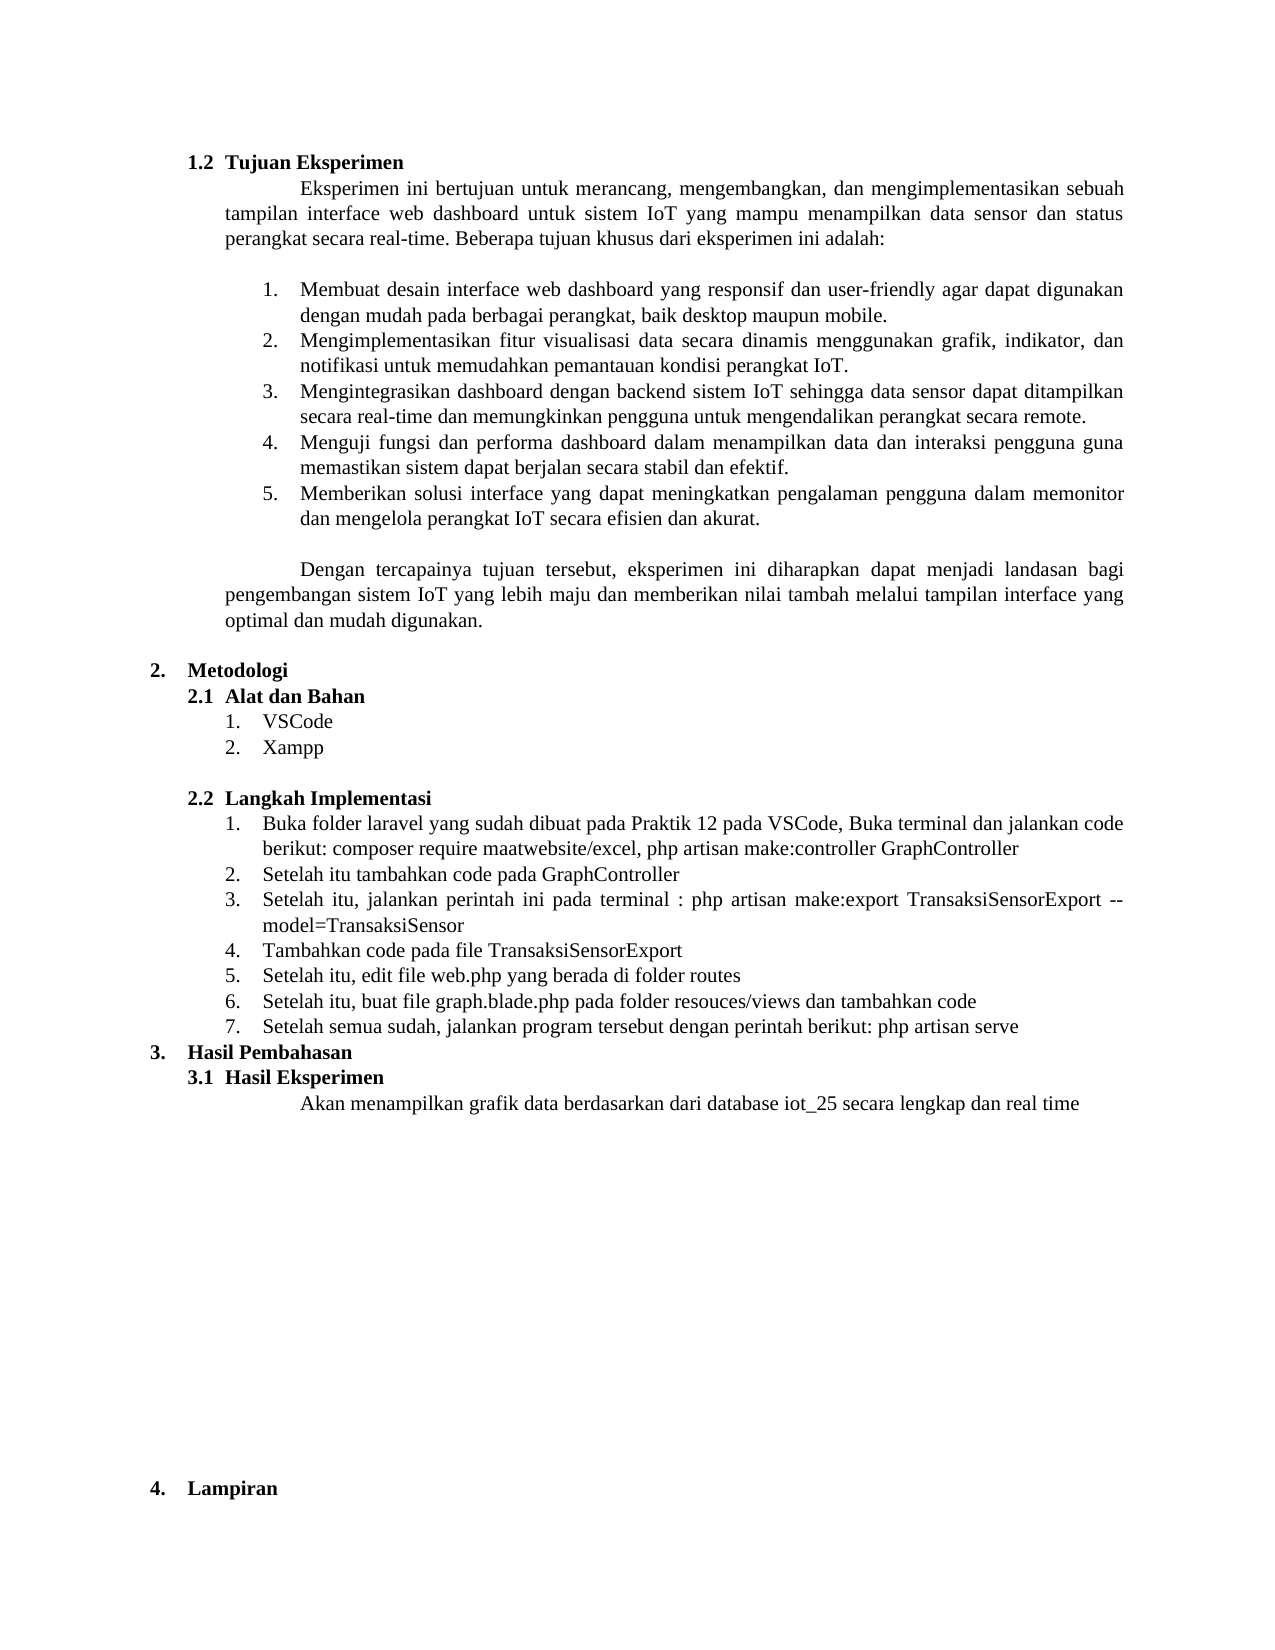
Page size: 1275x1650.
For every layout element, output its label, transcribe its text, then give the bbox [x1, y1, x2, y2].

list Buka folder laravel yang sudah dibuat pada Praktik 12 pada VSCode, Buka terminal dan jalankan code berikut: composer require maatwebsite/excel, php artisan make:controller GraphController [225, 811, 1125, 860]
list Akan menampilkan grafik data berdasarkan dari database iot_25 secara lengkap dan real time [234, 1090, 1125, 1114]
list Mengintegrasikan dashboard dengan backend sistem IoT sehingga data sensor dapat ditampilkan secara real-time dan memungkinkan pengguna untuk mengendalikan perangkat secara remote. [262, 379, 1125, 428]
list 2.1 Alat dan Bahan [187, 684, 1125, 708]
list Dengan tercapainya tujuan tersebut, eksperimen ini diharapkan dapat menjadi landasan bagi pengembangan sistem IoT yang lebih maju dan memberikan nilai tambah melalui tampilan interface yang optimal dan mudah digunakan. [225, 557, 1125, 632]
list Metodologi [150, 658, 1125, 682]
list 1.2 Tujuan Eksperimen [187, 150, 1125, 174]
list Lampiran [150, 1476, 1125, 1500]
list Setelah itu, buat file graph.blade.php pada folder resouces/views dan tambahkan code [225, 989, 1125, 1013]
list Hasil Pembahasan [150, 1039, 1125, 1064]
list Membuat desain interface web dashboard yang responsif dan user-friendly agar dapat digunakan dengan mudah pada berbagai perangkat, baik desktop maupun mobile. [262, 277, 1125, 327]
list 3.1 Hasil Eksperimen [187, 1065, 1125, 1089]
list VSCode [225, 709, 1125, 733]
list Tambahkan code pada file TransaksiSensorExport [225, 938, 1125, 962]
list Mengimplementasikan fitur visualisasi data secara dinamis menggunakan grafik, indikator, dan notifikasi untuk memudahkan pemantauan kondisi perangkat IoT. [262, 328, 1125, 377]
list Menguji fungsi dan performa dashboard dalam menampilkan data dan interaksi pengguna guna memastikan sistem dapat berjalan secara stabil dan efektif. [262, 429, 1125, 479]
list Memberikan solusi interface yang dapat meningkatkan pengalaman pengguna dalam memonitor dan mengelola perangkat IoT secara efisien dan akurat. [262, 480, 1125, 530]
list Xampp [225, 734, 1125, 759]
list Eksperimen ini bertujuan untuk merancang, mengembangkan, dan mengimplementasikan sebuah tampilan interface web dashboard untuk sistem IoT yang mampu menampilkan data sensor dan status perangkat secara real-time. Beberapa tujuan khusus dari eksperimen ini adalah: [225, 175, 1125, 250]
list Setelah semua sudah, jalankan program tersebut dengan perintah berikut: php artisan serve [225, 1014, 1125, 1038]
list Setelah itu tambahkan code pada GraphController [225, 862, 1125, 886]
list Setelah itu, jalankan perintah ini pada terminal : php artisan make:export TransaksiSensorExport --model=TransaksiSensor [225, 887, 1125, 937]
list Setelah itu, edit file web.php yang berada di folder routes [225, 963, 1125, 987]
list 2.2 Langkah Implementasi [187, 785, 1125, 809]
